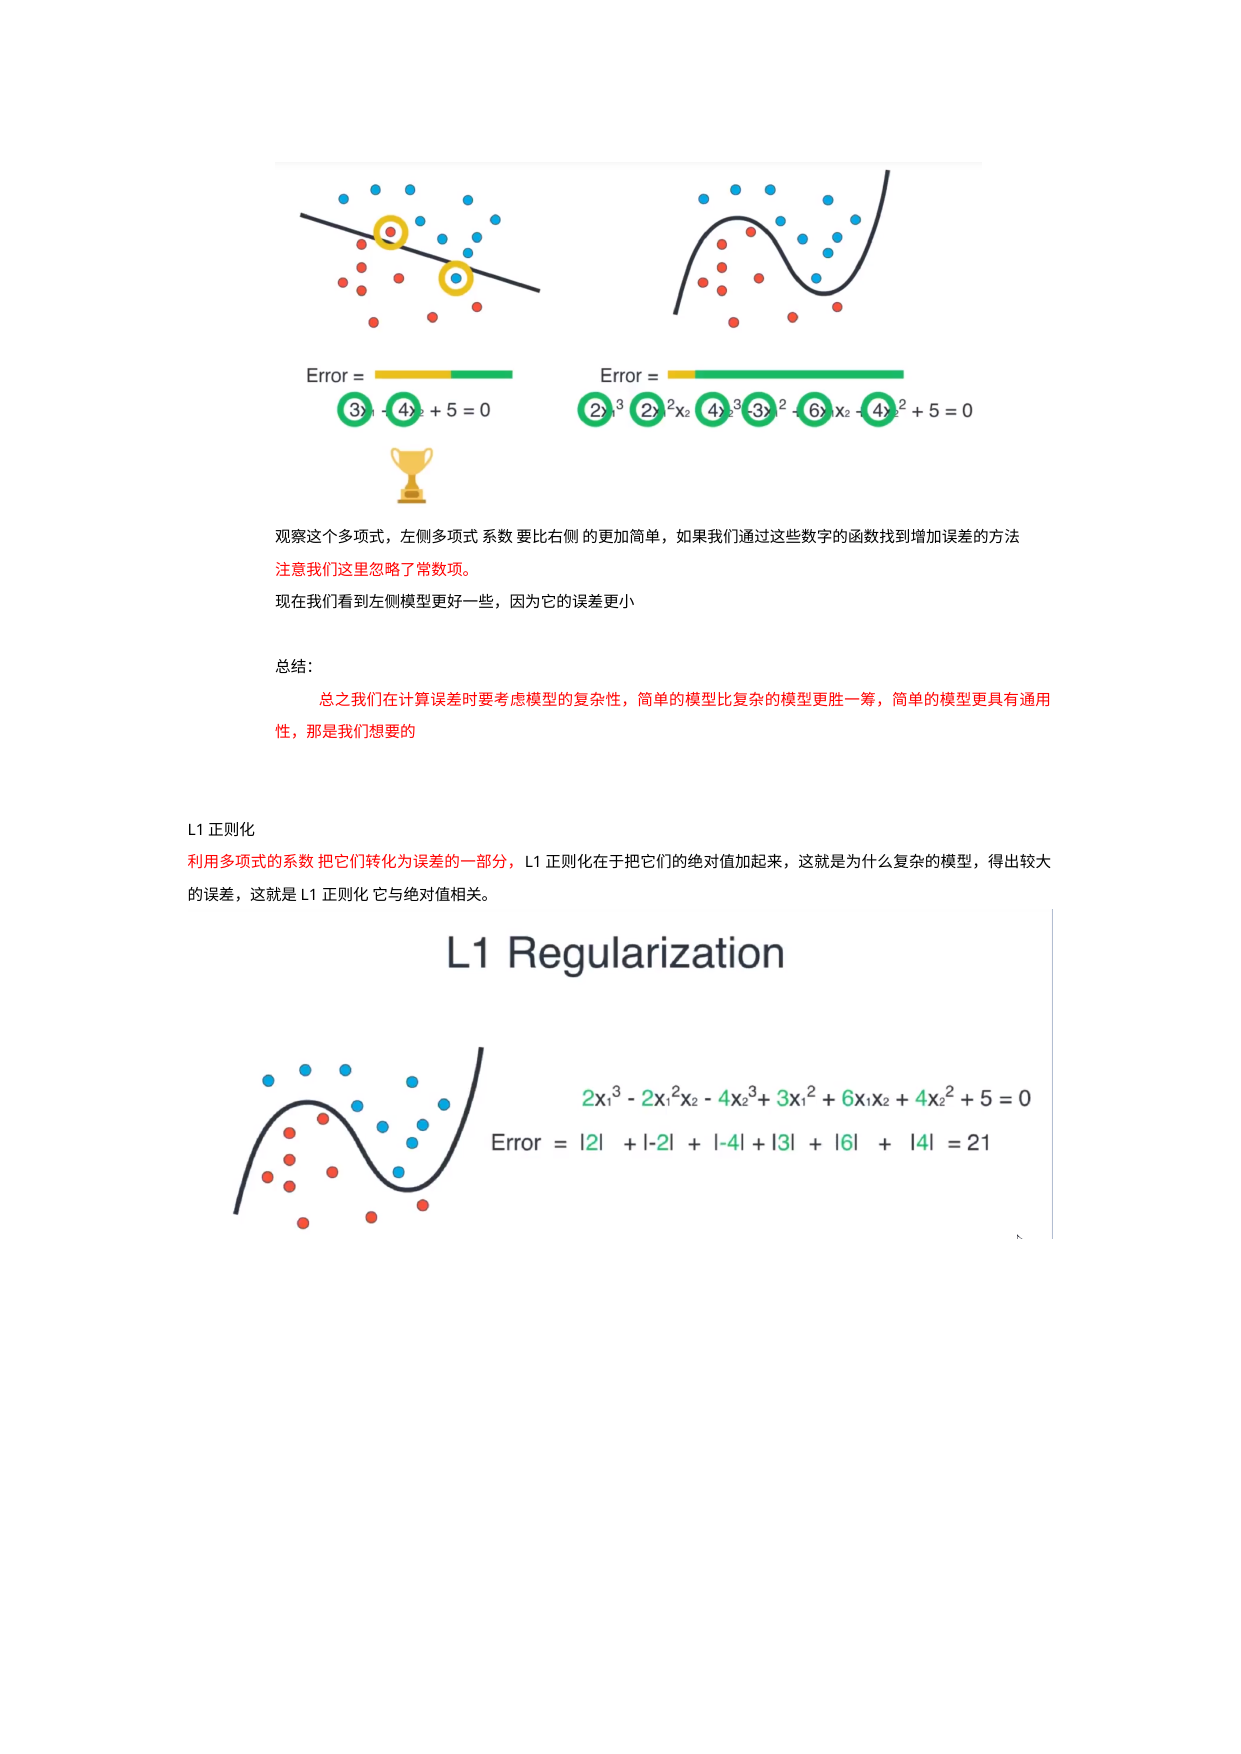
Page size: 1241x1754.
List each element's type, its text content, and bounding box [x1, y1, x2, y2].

text 观察这个多项式，左侧多项式 系数 要比右侧 的更加简单，如果我们通过这些数字的函数找到增加误差的方法 [231, 519, 1053, 552]
text 现在我们看到左侧模型更好一些，因为它的误差更小 [231, 584, 1053, 617]
text L1正则化 [187, 812, 1053, 844]
picture [275, 162, 982, 508]
text 总之我们在计算误差时要考虑模型的复杂性，简单的模型比复杂的模型更胜一筹，简单的模型更具有通用性，那是我们想要的 [275, 682, 1053, 747]
text 注意我们这里忽略了常数项。 [231, 552, 1053, 584]
text 利用多项式的系数 把它们转化为误差的一部分，L1正则化在于把它们的绝对值加起来，这就是为什么复杂的模型，得出较大的误差，这就是 L1 正则化 它与绝对值相关。 [187, 844, 1053, 909]
picture [187, 909, 1053, 1239]
text 总结： [231, 649, 1053, 682]
